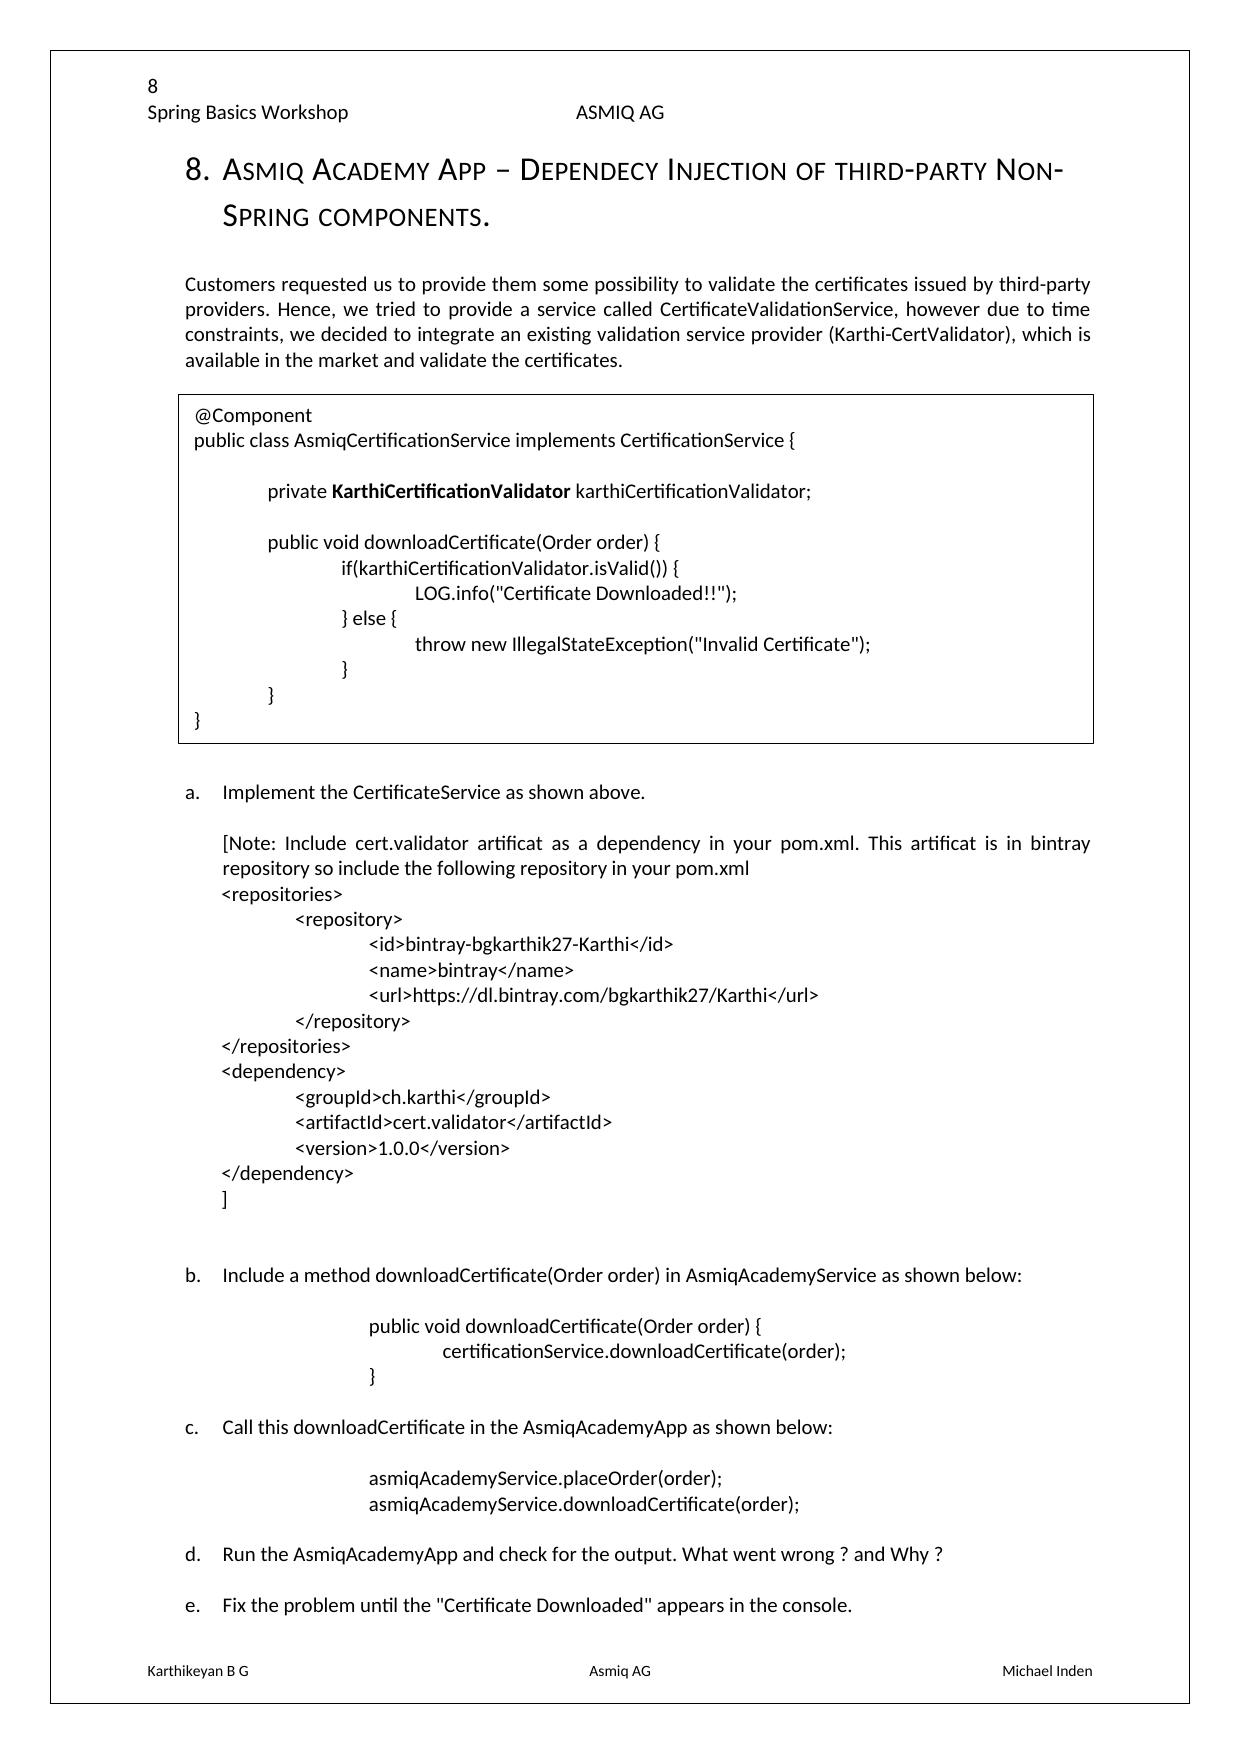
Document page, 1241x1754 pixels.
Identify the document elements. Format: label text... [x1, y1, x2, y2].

text <name>bintray</name> [147, 957, 1093, 982]
text <repositories> [147, 881, 1093, 906]
text asmiqAcademyService.placeOrder(order); [147, 1465, 1093, 1491]
list Fix the problem until the "Certificate Downloaded" appears in the console. [185, 1592, 1093, 1618]
text <repository> [147, 906, 1093, 932]
list Run the AsmiqAcademyApp and check for the output. What went wrong ? and Why ? [185, 1542, 1093, 1567]
text <url>https://dl.bintray.com/bgkarthik27/Karthi</url> [147, 982, 1093, 1008]
text </dependency> [147, 1160, 1093, 1186]
text } [295, 1364, 1093, 1389]
text <dependency> [147, 1059, 1093, 1084]
list Include a method downloadCertificate(Order order) in AsmiqAcademyService as shown below: [185, 1262, 1093, 1287]
text <id>bintray-bgkarthik27-Karthi</id> [147, 932, 1093, 957]
text Customers requested us to provide them some possibility to validate the certificates issued by third-party providers. Hence, we tried to provide a service called CertificateValidationService, however due to time constraints, we decided to integrate an existing validation service provider (Karthi-CertValidator), which is available in the market and validate the certificates. [185, 271, 1093, 372]
list Call this downloadCertificate in the AsmiqAcademyApp as shown below: [185, 1414, 1093, 1440]
text certificationService.downloadCertificate(order); [295, 1338, 1093, 1364]
text public void downloadCertificate(Order order) { [295, 1313, 1093, 1338]
list Implement the CertificateService as shown above. [185, 779, 1093, 804]
text <artifactId>cert.validator</artifactId> [147, 1109, 1093, 1135]
text asmiqAcademyService.downloadCertificate(order); [147, 1491, 1093, 1516]
text </repositories> [147, 1033, 1093, 1059]
text [Note: Include cert.validator artificat as a dependency in your pom.xml. This artificat is in bintray repository so include the following repository in your pom.xml [222, 830, 1093, 881]
text </repository> [147, 1008, 1093, 1033]
text ] [147, 1186, 1093, 1211]
text <groupId>ch.karthi</groupId> [221, 1084, 1093, 1109]
text <version>1.0.0</version> [147, 1135, 1093, 1160]
subtitle Asmiq Academy App – Dependecy Injection of third-party Non-Spring components. [185, 148, 1093, 235]
